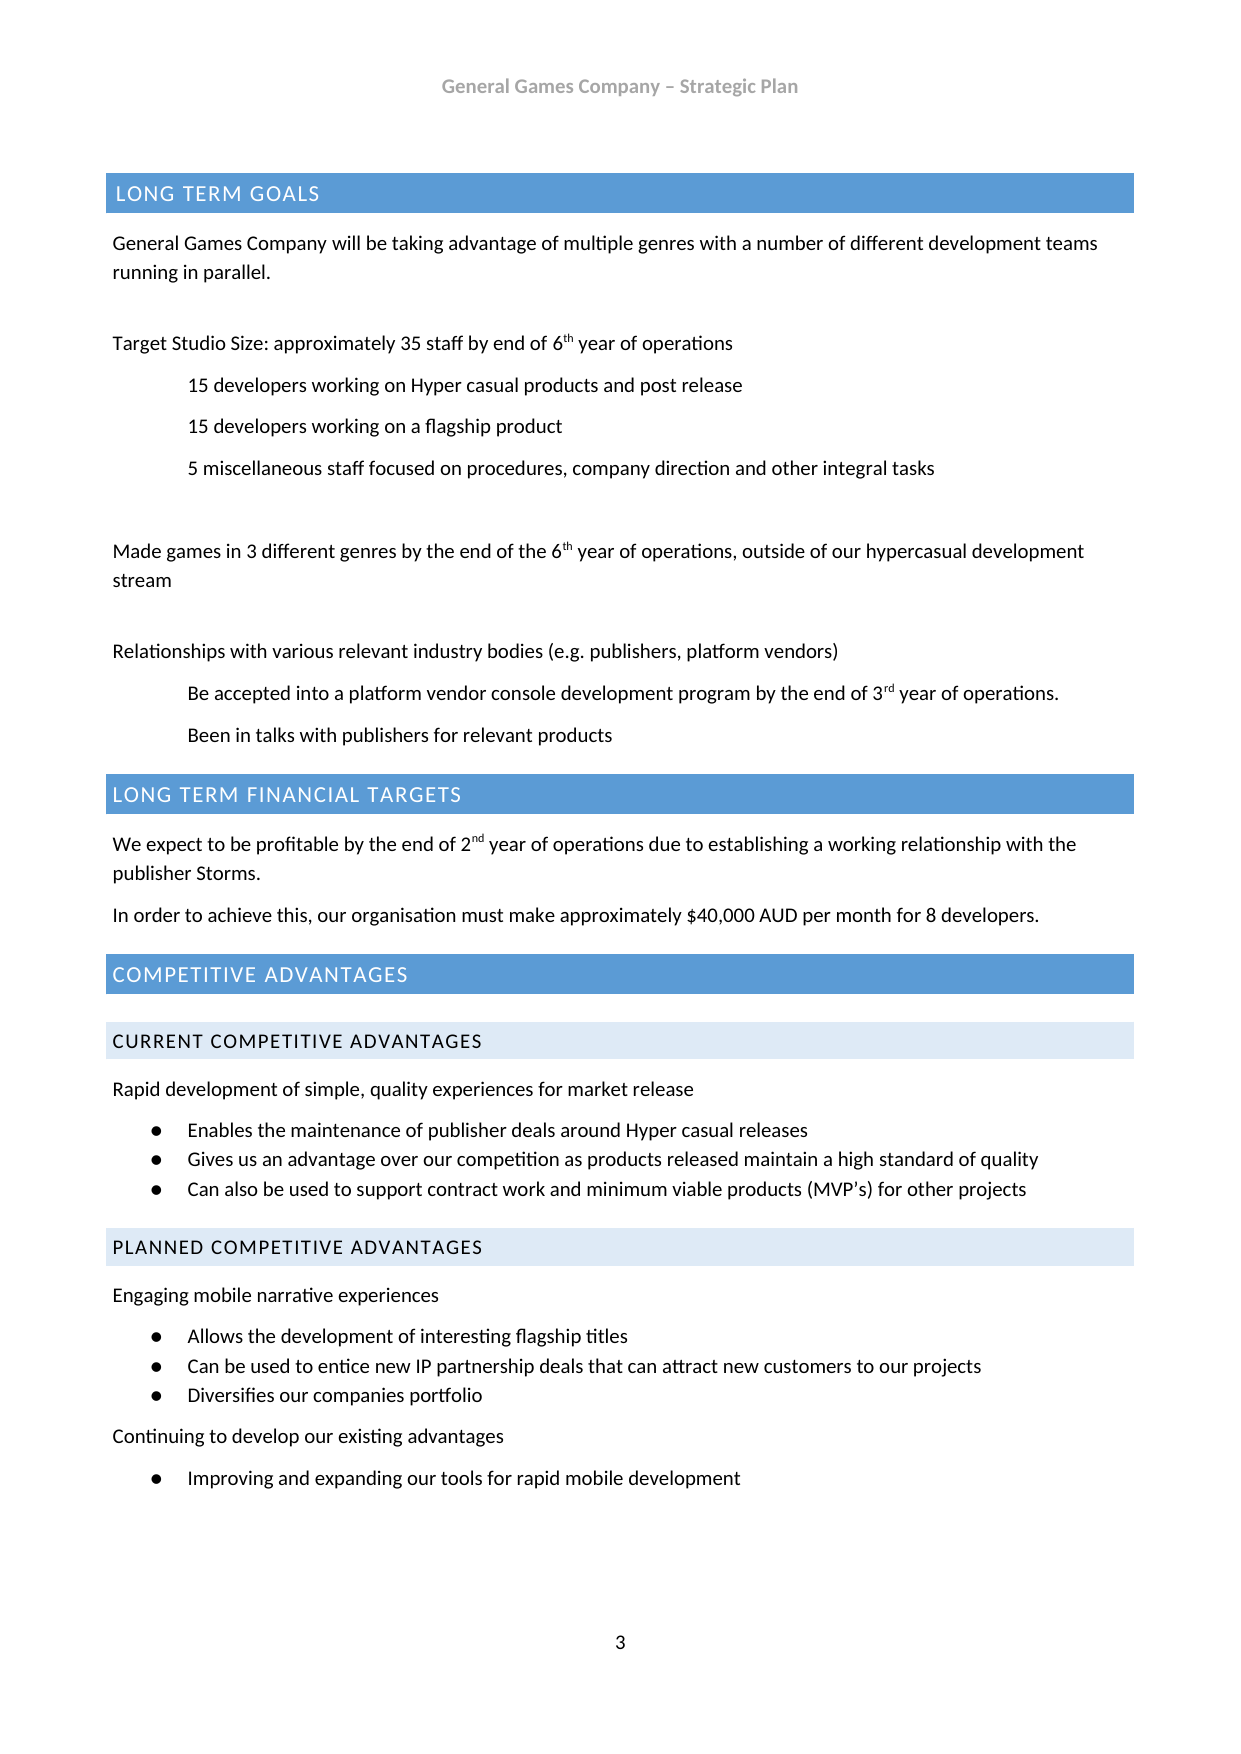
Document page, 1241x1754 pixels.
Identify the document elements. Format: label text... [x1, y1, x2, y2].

text Be accepted into a platform vendor console development program by the end of 3rd year of operations. [112, 680, 1128, 706]
text Continuing to develop our existing advantages [112, 1424, 1128, 1449]
text 5 miscellaneous staff focused on procedures, company direction and other integral tasks [112, 455, 1128, 481]
subtitle Long Term Financial Targets [113, 780, 1128, 808]
text 15 developers working on a flagship product [112, 413, 1128, 439]
text Been in talks with publishers for relevant products [112, 722, 1128, 747]
text General Games Company will be taking advantage of multiple genres with a number of different development teams running in parallel. [112, 230, 1128, 314]
text Rapid development of simple, quality experiences for market release [112, 1076, 1128, 1101]
list Diversifies our companies portfolio [150, 1382, 1128, 1407]
text In order to achieve this, our organisation must make approximately $40,000 AUD per month for 8 developers. [112, 902, 1128, 927]
subtitle Current Competitive Advantages [113, 1028, 1128, 1053]
list Allows the development of interesting flagship titles [150, 1324, 1128, 1349]
text Relationships with various relevant industry bodies (e.g. publishers, platform vendors) [112, 638, 1128, 664]
text 15 developers working on Hyper casual products and post release [112, 372, 1128, 397]
text Target Studio Size: approximately 35 staff by end of 6th year of operations [112, 330, 1128, 356]
list Enables the maintenance of publisher deals around Hyper casual releases [150, 1117, 1128, 1143]
text Made games in 3 different genres by the end of the 6th year of operations, outside of our hypercasual development stream [112, 538, 1128, 622]
subtitle Long Term Goals [113, 179, 1128, 207]
list Can also be used to support contract work and minimum viable products (MVP’s) for other projects [150, 1176, 1128, 1201]
subtitle Planned Competitive Advantages [113, 1234, 1128, 1259]
list Improving and expanding our tools for rapid mobile development [150, 1465, 1128, 1491]
text We expect to be profitable by the end of 2nd year of operations due to establishing a working relationship with the publisher Storms. [112, 831, 1128, 886]
list Can be used to entice new IP partnership deals that can attract new customers to our projects [150, 1353, 1128, 1378]
text Engaging mobile narrative experiences [112, 1282, 1128, 1307]
list Gives us an advantage over our competition as products released maintain a high standard of quality [150, 1147, 1128, 1172]
subtitle Competitive Advantages [113, 960, 1128, 988]
